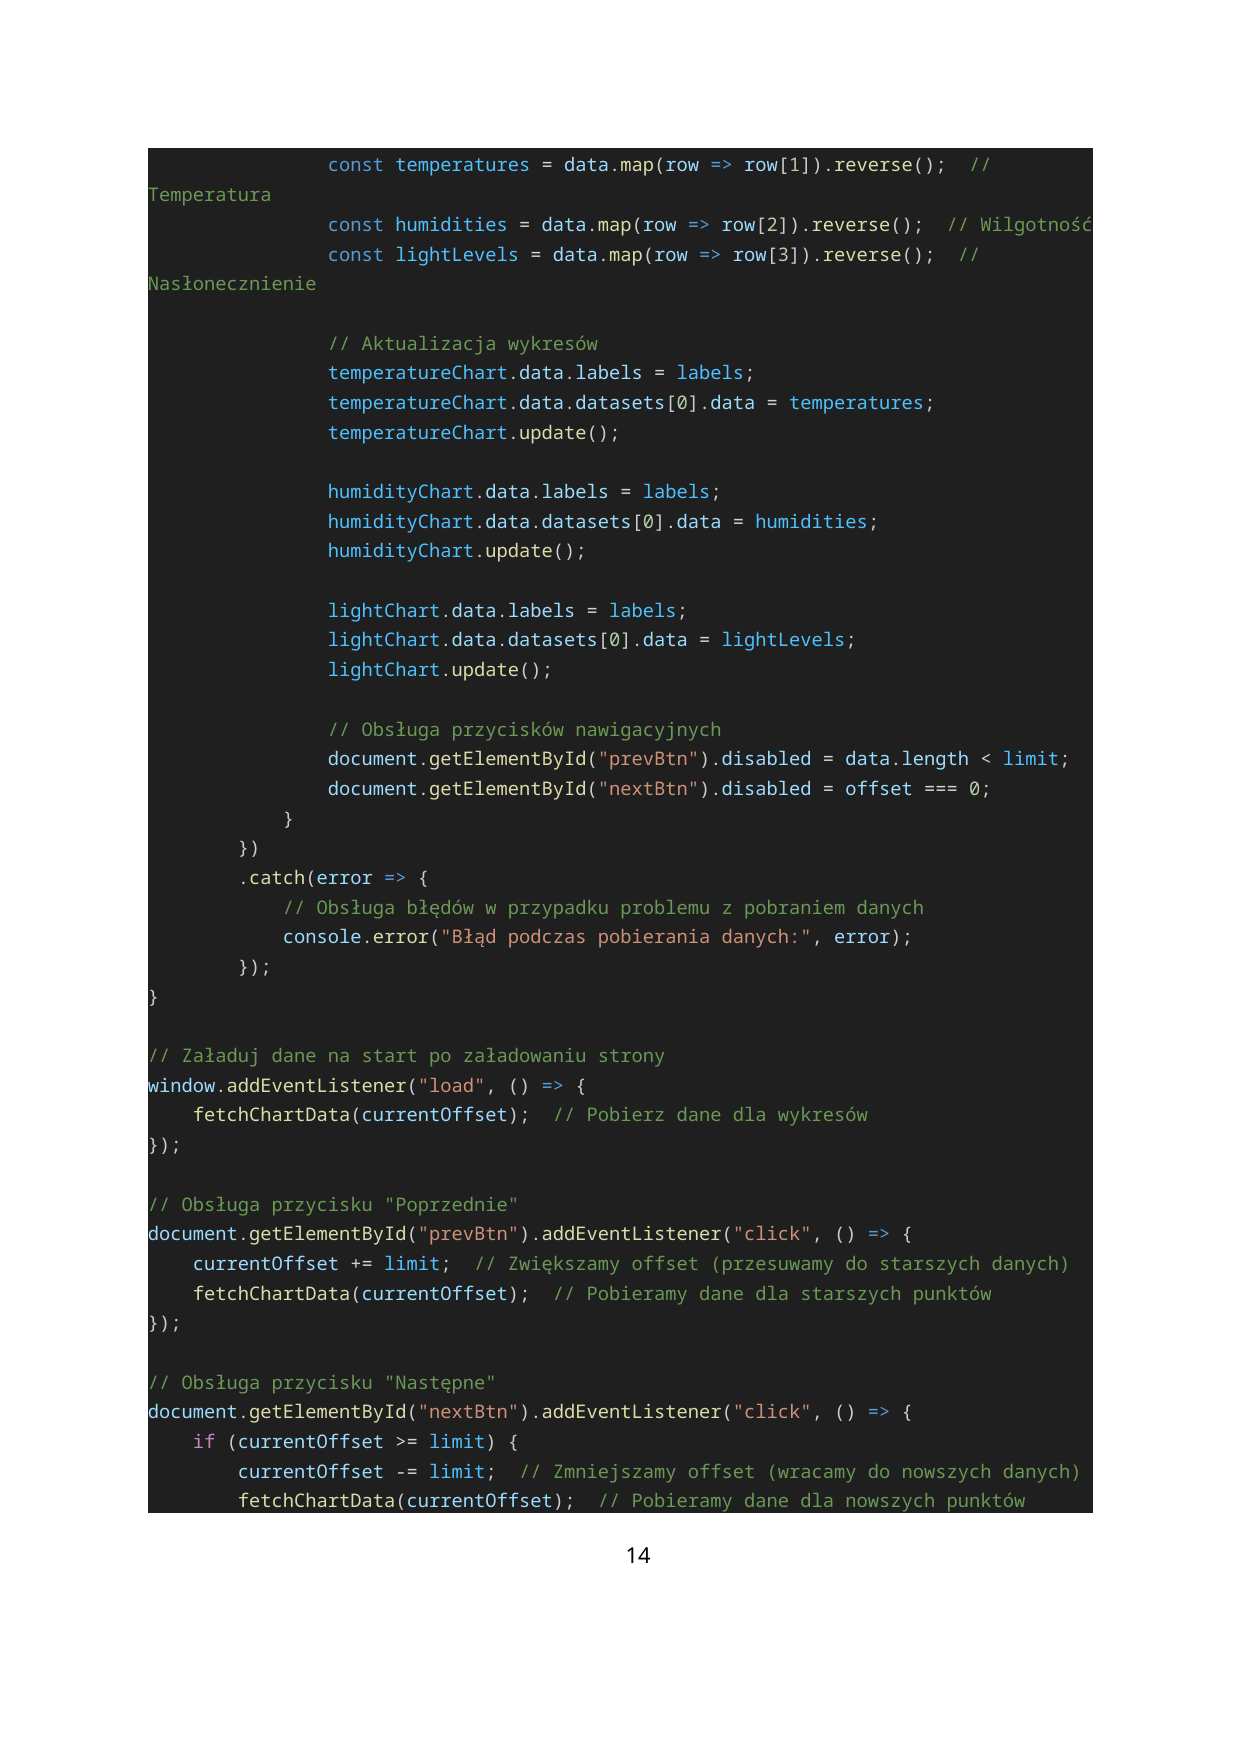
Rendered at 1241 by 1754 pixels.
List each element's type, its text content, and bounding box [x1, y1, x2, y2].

text // Obsługa przycisku "Poprzednie" [148, 1187, 1093, 1216]
text humidityChart.data.labels = labels; [148, 474, 1093, 504]
text // Obsługa przycisku "Następne" [148, 1365, 1093, 1394]
text humidityChart.update(); [148, 533, 1093, 563]
text const lightLevels = data.map(row => row[3]).reverse(); // Nasłonecznienie [148, 237, 1093, 296]
text }) [148, 830, 1093, 860]
text document.getElementById("nextBtn").addEventListener("click", () => { [148, 1394, 1093, 1424]
text document.getElementById("nextBtn").disabled = offset === 0; [148, 771, 1093, 801]
text document.getElementById("prevBtn").addEventListener("click", () => { [148, 1216, 1093, 1246]
text fetchChartData(currentOffset); // Pobieramy dane dla nowszych punktów [148, 1483, 1093, 1513]
text }); [148, 1305, 1093, 1335]
text currentOffset -= limit; // Zmniejszamy offset (wracamy do nowszych danych) [148, 1454, 1093, 1483]
text temperatureChart.data.datasets[0].data = temperatures; [148, 385, 1093, 415]
text fetchChartData(currentOffset); // Pobierz dane dla wykresów [148, 1098, 1093, 1127]
text window.addEventListener("load", () => { [148, 1068, 1093, 1098]
text lightChart.data.datasets[0].data = lightLevels; [148, 623, 1093, 652]
text lightChart.data.labels = labels; [148, 593, 1093, 623]
text }); [148, 1127, 1093, 1157]
text temperatureChart.data.labels = labels; [148, 355, 1093, 385]
text // Obsługa błędów w przypadku problemu z pobraniem danych [148, 890, 1093, 919]
text } [148, 801, 1093, 830]
text if (currentOffset >= limit) { [148, 1424, 1093, 1454]
text // Załaduj dane na start po załadowaniu strony [148, 1038, 1093, 1068]
text .catch(error => { [148, 860, 1093, 890]
text const temperatures = data.map(row => row[1]).reverse(); // Temperatura [148, 148, 1093, 207]
text // Obsługa przycisków nawigacyjnych [148, 712, 1093, 741]
text }); [148, 949, 1093, 979]
text document.getElementById("prevBtn").disabled = data.length < limit; [148, 741, 1093, 771]
text lightChart.update(); [148, 652, 1093, 682]
text console.error("Błąd podczas pobierania danych:", error); [148, 919, 1093, 949]
text fetchChartData(currentOffset); // Pobieramy dane dla starszych punktów [148, 1276, 1093, 1305]
text currentOffset += limit; // Zwiększamy offset (przesuwamy do starszych danych) [148, 1246, 1093, 1276]
text const humidities = data.map(row => row[2]).reverse(); // Wilgotność [148, 207, 1093, 237]
text } [148, 979, 1093, 1008]
text // Aktualizacja wykresów [148, 326, 1093, 355]
text humidityChart.data.datasets[0].data = humidities; [148, 504, 1093, 533]
text temperatureChart.update(); [148, 415, 1093, 444]
